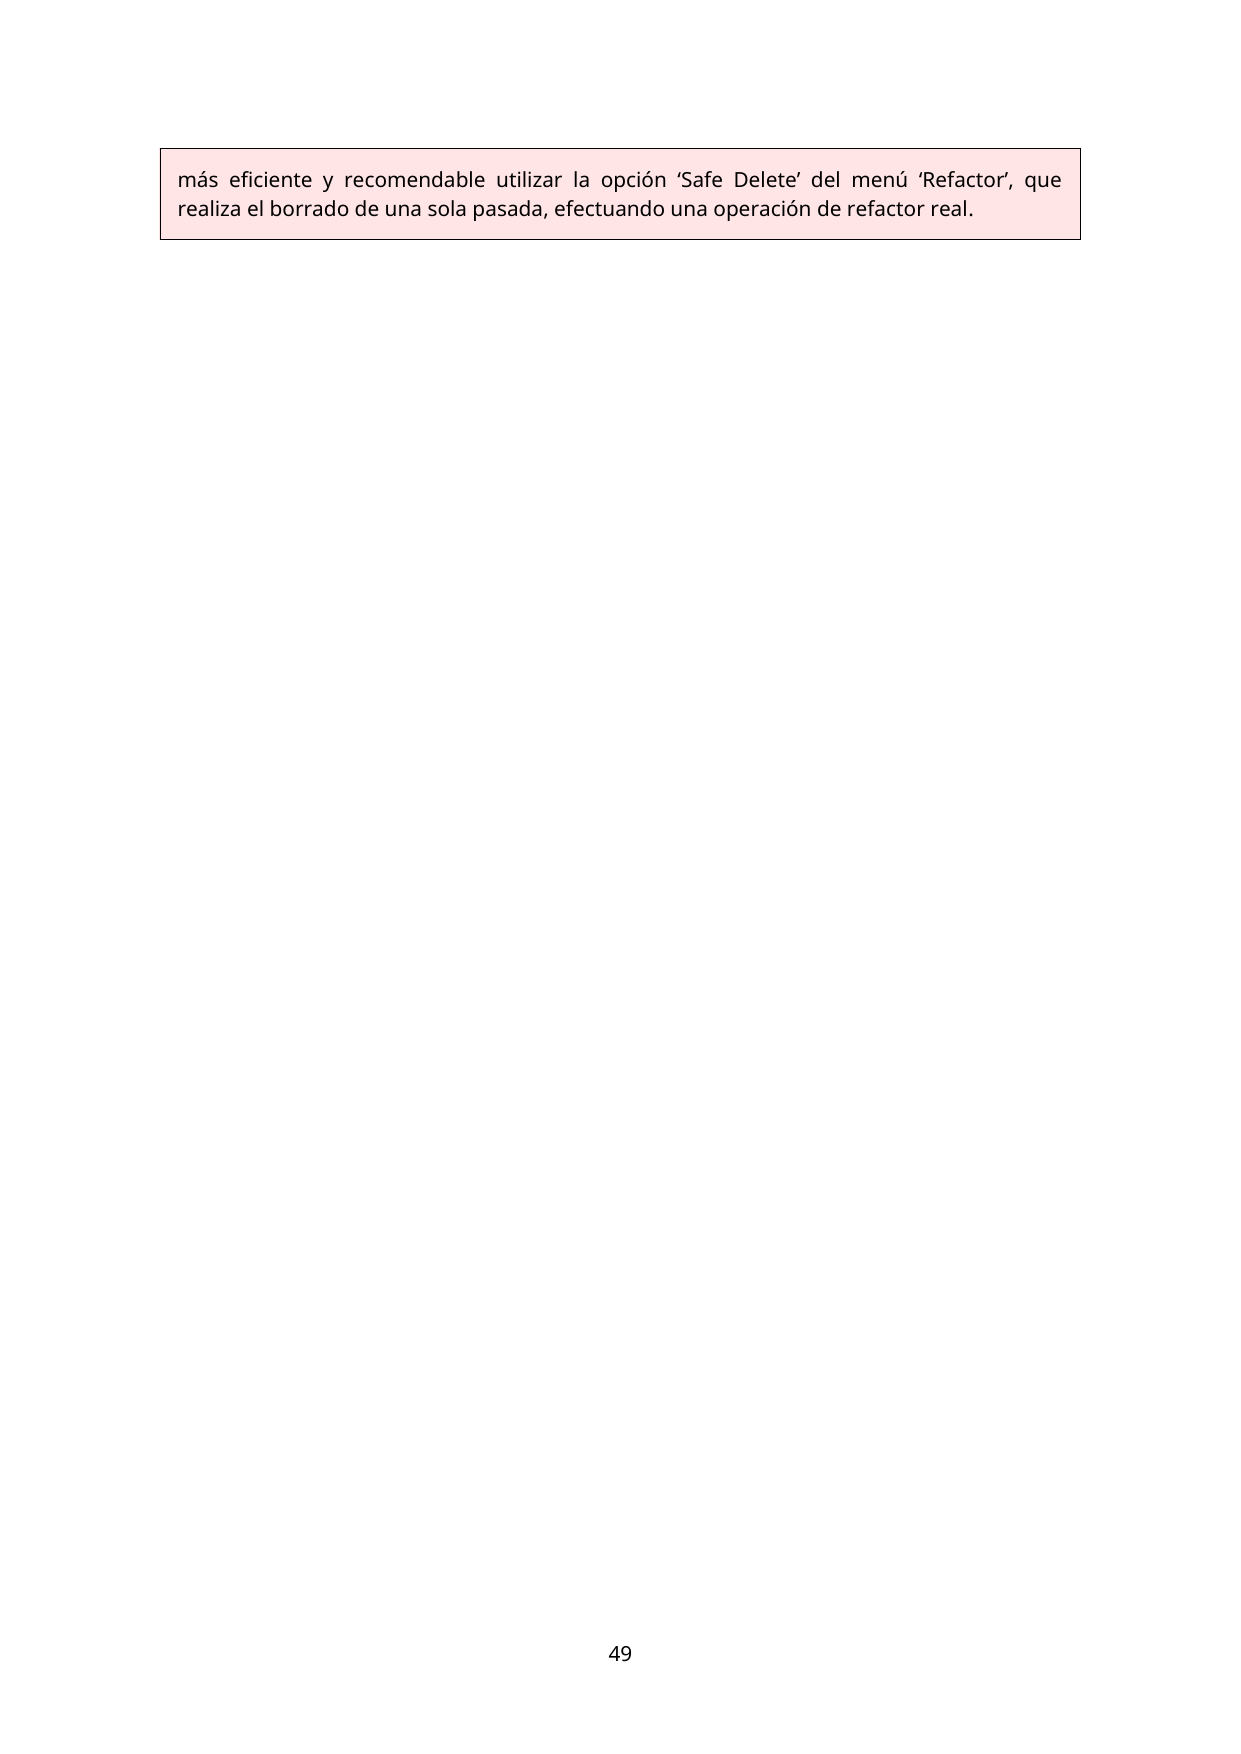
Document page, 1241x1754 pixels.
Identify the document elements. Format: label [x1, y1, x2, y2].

text [161, 149, 1080, 239]
